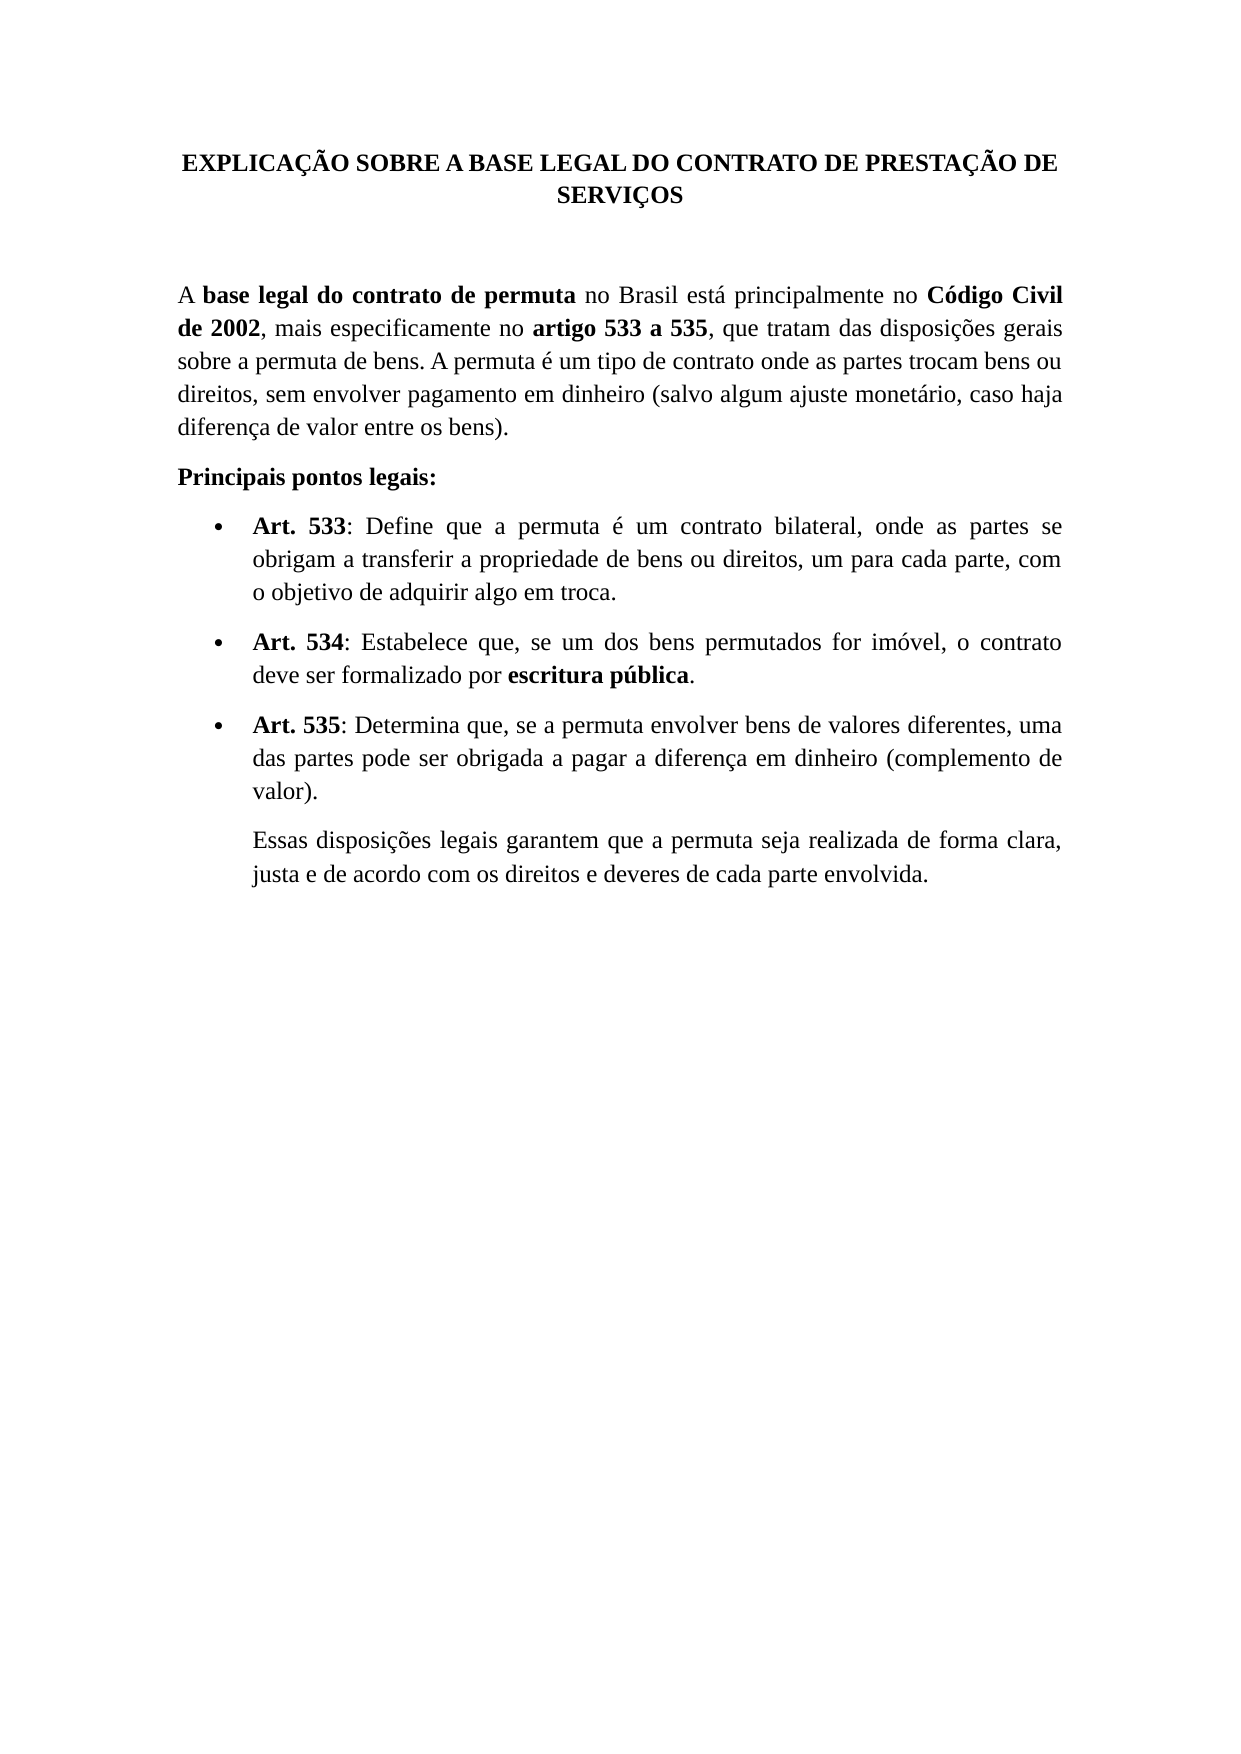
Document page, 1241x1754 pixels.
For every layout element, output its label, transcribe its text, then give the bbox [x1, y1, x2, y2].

list Art. 533: Define que a permuta é um contrato bilateral, onde as partes se obrigam a transferir a propriedade de bens ou direitos, um para cada parte, com o objetivo de adquirir algo em troca. [215, 511, 1063, 606]
text EXPLICAÇÃO SOBRE A BASE LEGAL DO CONTRATO DE PRESTAÇÃO DE SERVIÇOS [177, 148, 1063, 209]
text Essas disposições legais garantem que a permuta seja realizada de forma clara, justa e de acordo com os direitos e deveres de cada parte envolvida. [252, 826, 1063, 887]
list Art. 535: Determina que, se a permuta envolver bens de valores diferentes, uma das partes pode ser obrigada a pagar a diferença em dinheiro (complemento de valor). [215, 710, 1063, 805]
text Principais pontos legais: [177, 462, 1063, 491]
text A base legal do contrato de permuta no Brasil está principalmente no Código Civil de 2002, mais especificamente no artigo 533 a 535, que tratam das disposições gerais sobre a permuta de bens. A permuta é um tipo de contrato onde as partes trocam bens ou direitos, sem envolver pagamento em dinheiro (salvo algum ajuste monetário, caso haja diferença de valor entre os bens). [177, 280, 1063, 441]
list Art. 534: Estabelece que, se um dos bens permutados for imóvel, o contrato deve ser formalizado por escritura pública. [215, 627, 1063, 689]
